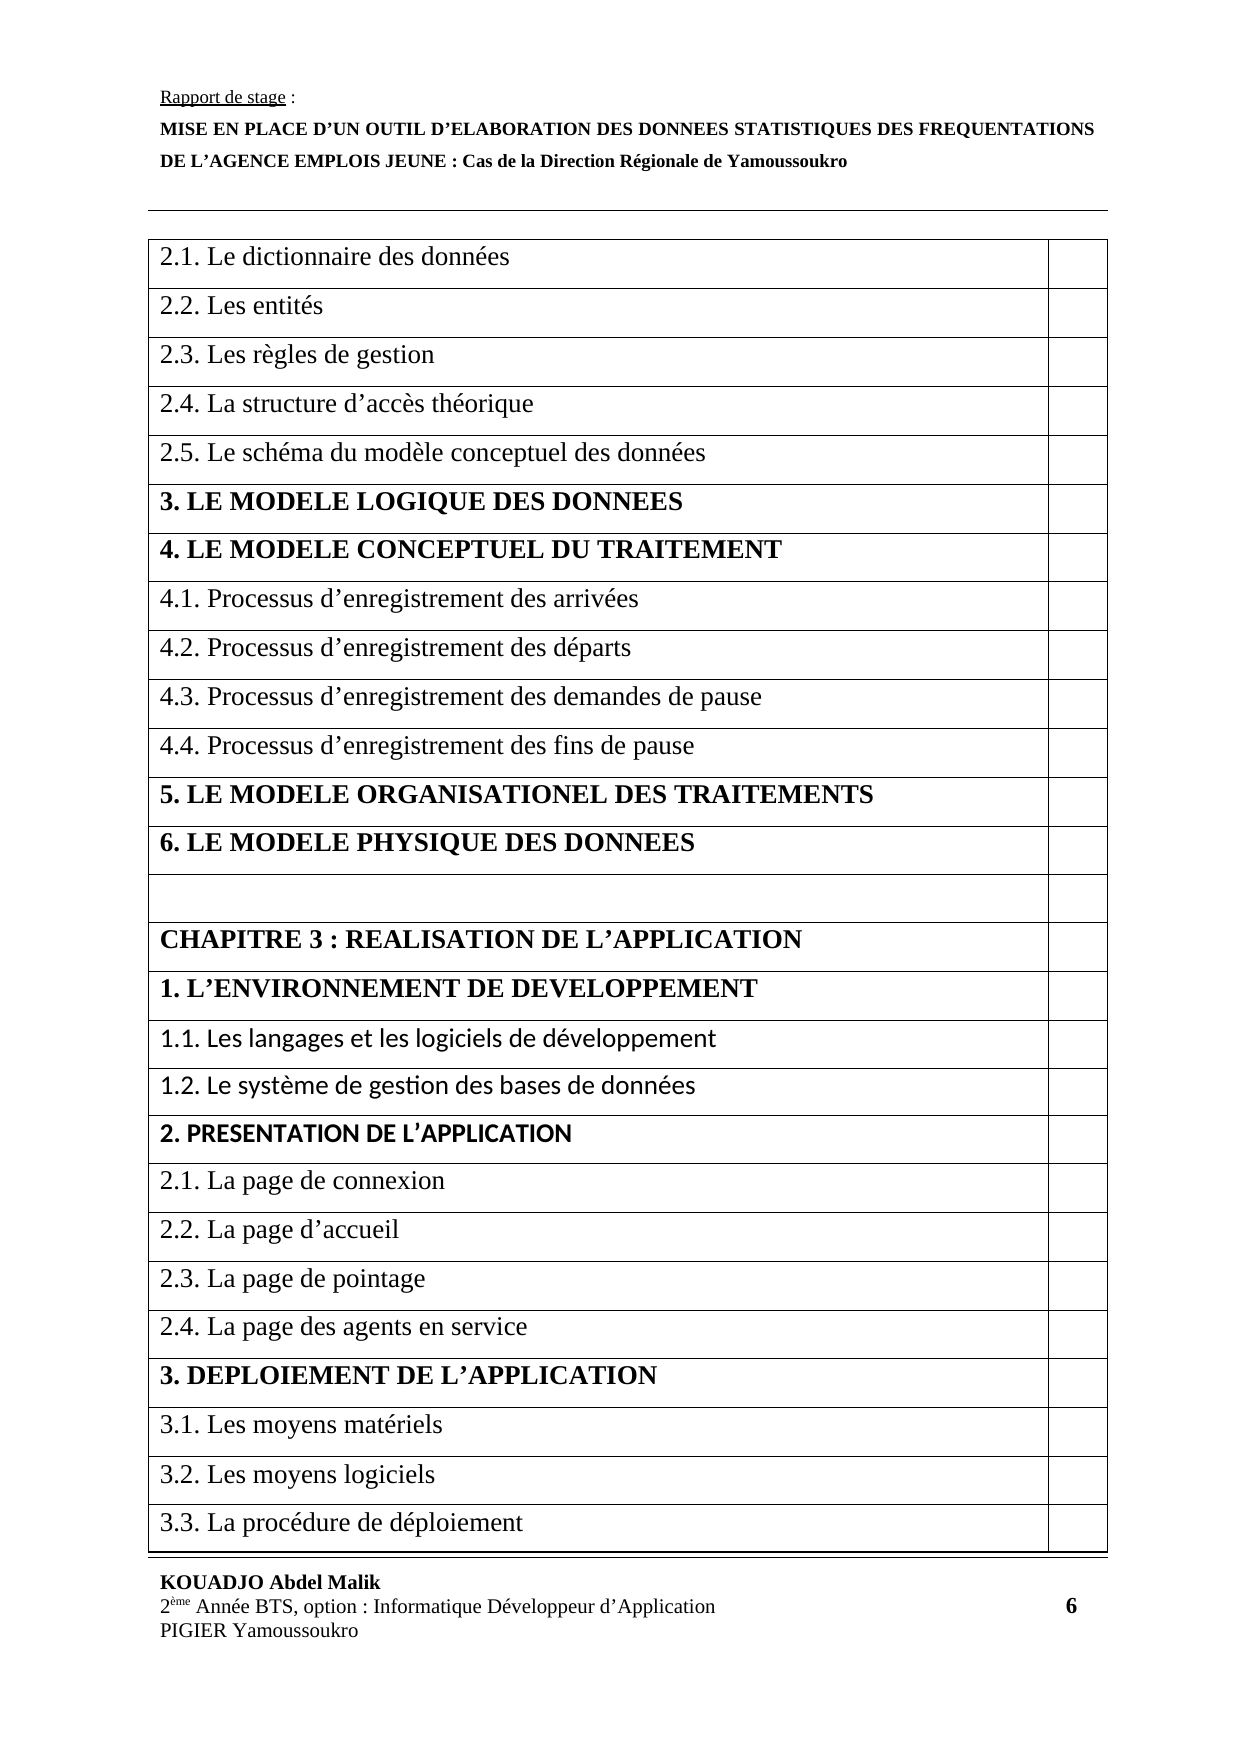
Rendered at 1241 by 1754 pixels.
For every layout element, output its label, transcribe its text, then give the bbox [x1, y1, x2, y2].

table_cell 4.3. Processus d’enregistrement des demandes de pause [149, 680, 1048, 728]
table_cell 2.1. Le dictionnaire des données [149, 240, 1048, 288]
table_cell 5. LE MODELE ORGANISATIONEL DES TRAITEMENTS [149, 778, 1048, 826]
table_cell 4.4. Processus d’enregistrement des fins de pause [149, 729, 1048, 777]
table_cell [1049, 436, 1107, 483]
table_cell [1049, 1213, 1107, 1261]
table_cell [1049, 582, 1107, 630]
table_cell [1049, 1505, 1107, 1551]
table_cell 2.3. Les règles de gestion [149, 338, 1048, 386]
table_cell [1049, 729, 1107, 777]
table_cell 3.1. Les moyens matériels [149, 1408, 1048, 1456]
table_cell 2.1. La page de connexion [149, 1164, 1048, 1212]
table_cell 2.3. La page de pointage [149, 1262, 1048, 1309]
table_cell [1049, 680, 1107, 728]
table_cell [1049, 875, 1107, 922]
table_cell [1049, 485, 1107, 532]
table_cell [1049, 338, 1107, 386]
table_cell 2. PRESENTATION DE L’APPLICATION [149, 1116, 1048, 1163]
table_cell [149, 875, 1048, 922]
table_cell [1049, 1359, 1107, 1407]
table_cell [1049, 240, 1107, 288]
table_cell [1049, 1262, 1107, 1309]
table_cell 3. DEPLOIEMENT DE L’APPLICATION [149, 1359, 1048, 1407]
table_cell 2.2. Les entités [149, 289, 1048, 337]
table_cell 3. LE MODELE LOGIQUE DES DONNEES [149, 485, 1048, 532]
table_cell [1049, 1457, 1107, 1504]
table_cell 4.2. Processus d’enregistrement des départs [149, 631, 1048, 679]
table_cell 2.2. La page d’accueil [149, 1213, 1048, 1261]
table_cell [1049, 1311, 1107, 1358]
table_cell 4. LE MODELE CONCEPTUEL DU TRAITEMENT [149, 534, 1048, 581]
table_cell 3.3. La procédure de déploiement [149, 1505, 1048, 1551]
table_cell 4.1. Processus d’enregistrement des arrivées [149, 582, 1048, 630]
table_cell 1. L’ENVIRONNEMENT DE DEVELOPPEMENT [149, 972, 1048, 1020]
table_cell [1049, 534, 1107, 581]
table_cell 1.1. Les langages et les logiciels de développement [149, 1021, 1048, 1067]
table_cell [1049, 923, 1107, 971]
table_cell [1049, 289, 1107, 337]
table_cell [1049, 972, 1107, 1020]
table_cell [1049, 778, 1107, 826]
table_cell CHAPITRE 3 : REALISATION DE L’APPLICATION [149, 923, 1048, 971]
table_cell [1049, 387, 1107, 435]
table_cell 3.2. Les moyens logiciels [149, 1457, 1048, 1504]
table_cell [1049, 1408, 1107, 1456]
table_cell 2.4. La page des agents en service [149, 1311, 1048, 1358]
table_cell 2.4. La structure d’accès théorique [149, 387, 1048, 435]
table_cell [1049, 631, 1107, 679]
table_cell [1049, 827, 1107, 874]
table_cell [1049, 1069, 1107, 1115]
table_cell 2.5. Le schéma du modèle conceptuel des données [149, 436, 1048, 483]
table_cell [1049, 1164, 1107, 1212]
table_cell [1049, 1116, 1107, 1163]
table_cell 1.2. Le système de gestion des bases de données [149, 1069, 1048, 1115]
table_cell [1049, 1021, 1107, 1067]
table_cell 6. LE MODELE PHYSIQUE DES DONNEES [149, 827, 1048, 874]
